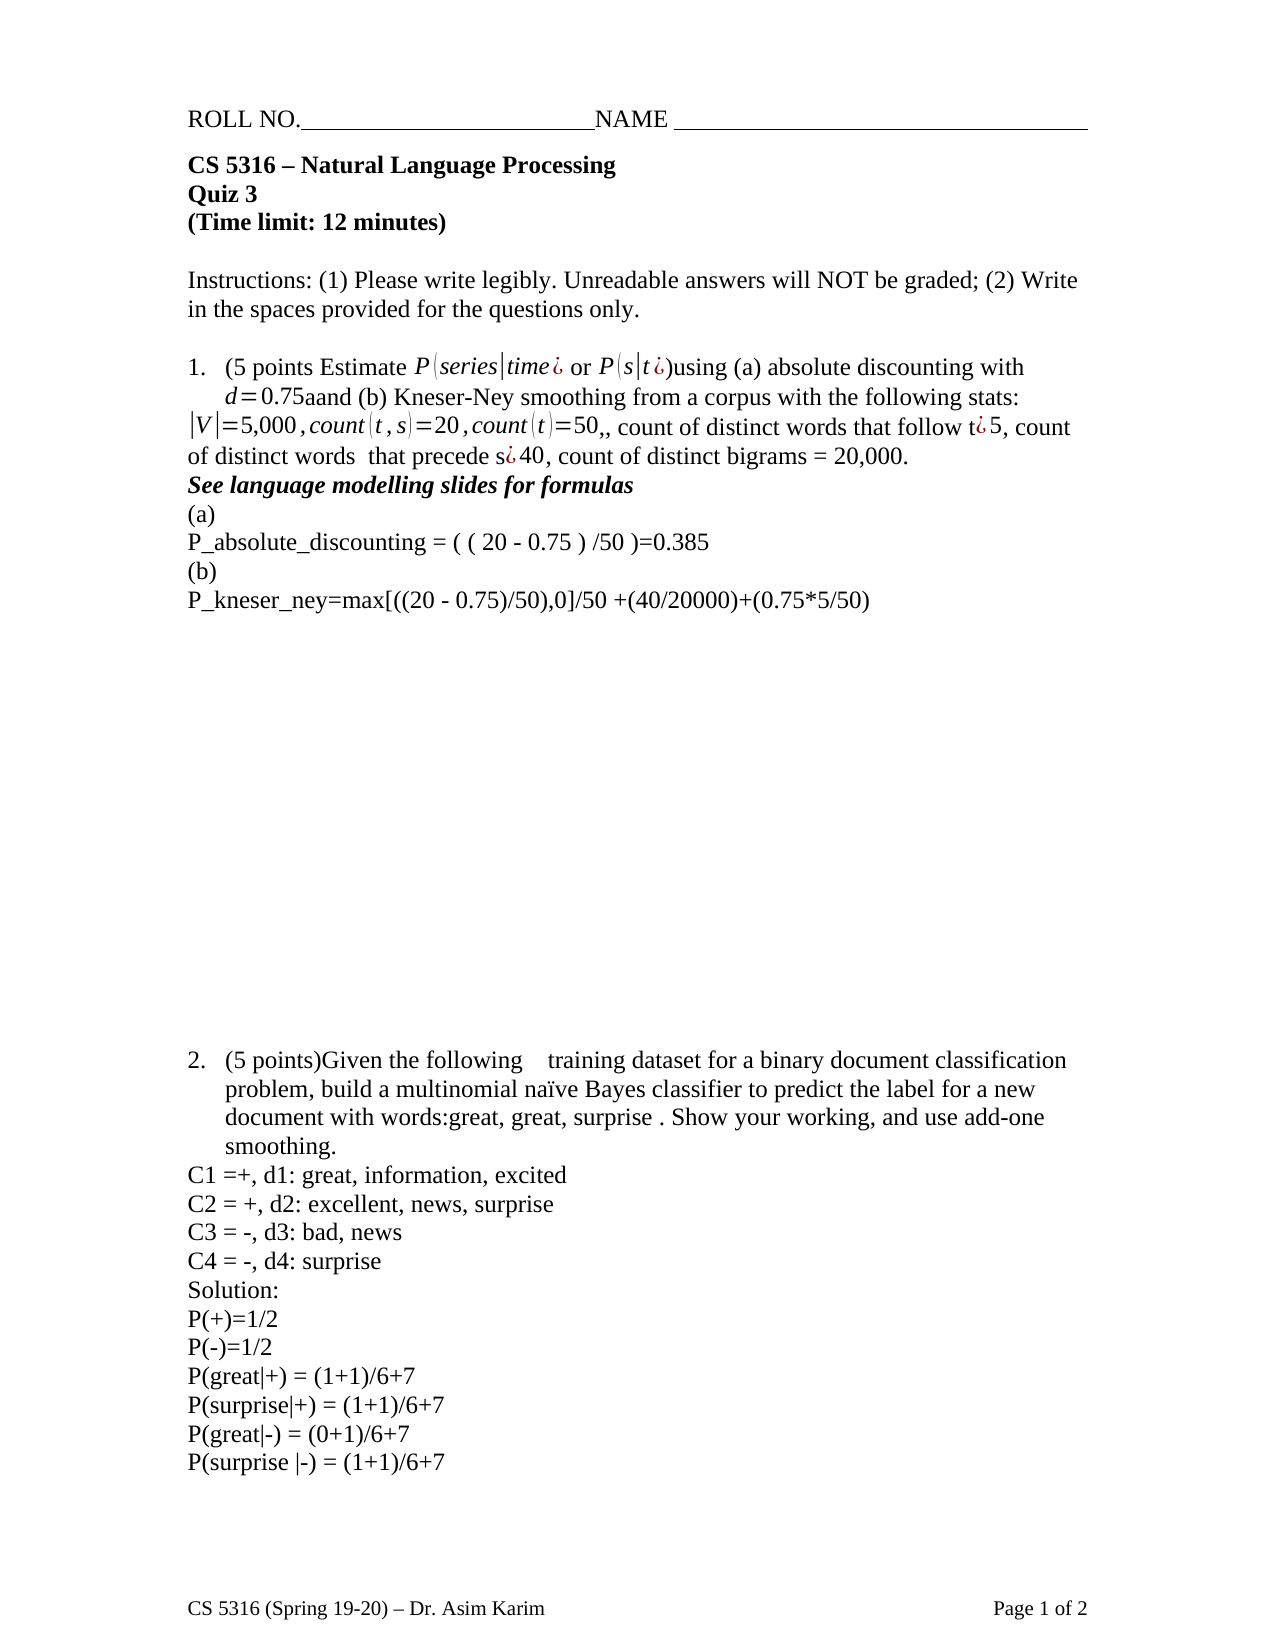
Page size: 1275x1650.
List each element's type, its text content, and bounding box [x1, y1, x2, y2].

text Instructions: (1) Please write legibly. Unreadable answers will NOT be graded; (2) Write in the spaces provided for the questions only. [187, 265, 1087, 322]
text C3 = -, d3: bad, news [187, 1217, 1087, 1246]
text P(+)=1/2 [187, 1304, 1087, 1332]
text P(great|-) = (0+1)/6+7 [187, 1419, 1087, 1447]
text Solution: [187, 1275, 1087, 1304]
text (Time limit: 12 minutes) [187, 207, 1087, 236]
text P(surprise|+) = (1+1)/6+7 [187, 1390, 1087, 1419]
text ,, count of distinct words that follow t, count of distinct words that precede s, count of distinct bigrams = 20,000. [187, 411, 1087, 470]
text P_absolute_discounting = ( ( 20 - 0.75 ) /50 )=0.385 [187, 527, 1087, 556]
text P(great|+) = (1+1)/6+7 [187, 1361, 1087, 1390]
list (5 points Estimate or )using (a) absolute discounting with aand (b) Kneser-Ney smoothing from a corpus with the following stats: [187, 351, 1087, 411]
text See language modelling slides for formulas [187, 470, 1087, 499]
text P(surprise |-) = (1+1)/6+7 [187, 1447, 1087, 1476]
text P(-)=1/2 [187, 1332, 1087, 1361]
text Quiz 3 [187, 179, 1087, 207]
list (5 points)Given the following training dataset for a binary document classification problem, build a multinomial naïve Bayes classifier to predict the label for a new document with words:great, great, surprise . Show your working, and use add-one smoothing. [187, 1045, 1087, 1160]
text (b) [187, 556, 1087, 585]
text C4 = -, d4: surprise [187, 1246, 1087, 1275]
text P_kneser_ney=max[((20 - 0.75)/50),0]/50 +(40/20000)+(0.75*5/50) [187, 585, 1087, 614]
text C2 = +, d2: excellent, news, surprise [187, 1189, 1087, 1217]
text CS 5316 – Natural Language Processing [187, 150, 1087, 179]
text C1 =+, d1: great, information, excited [187, 1160, 1087, 1189]
text (a) [187, 499, 1087, 527]
